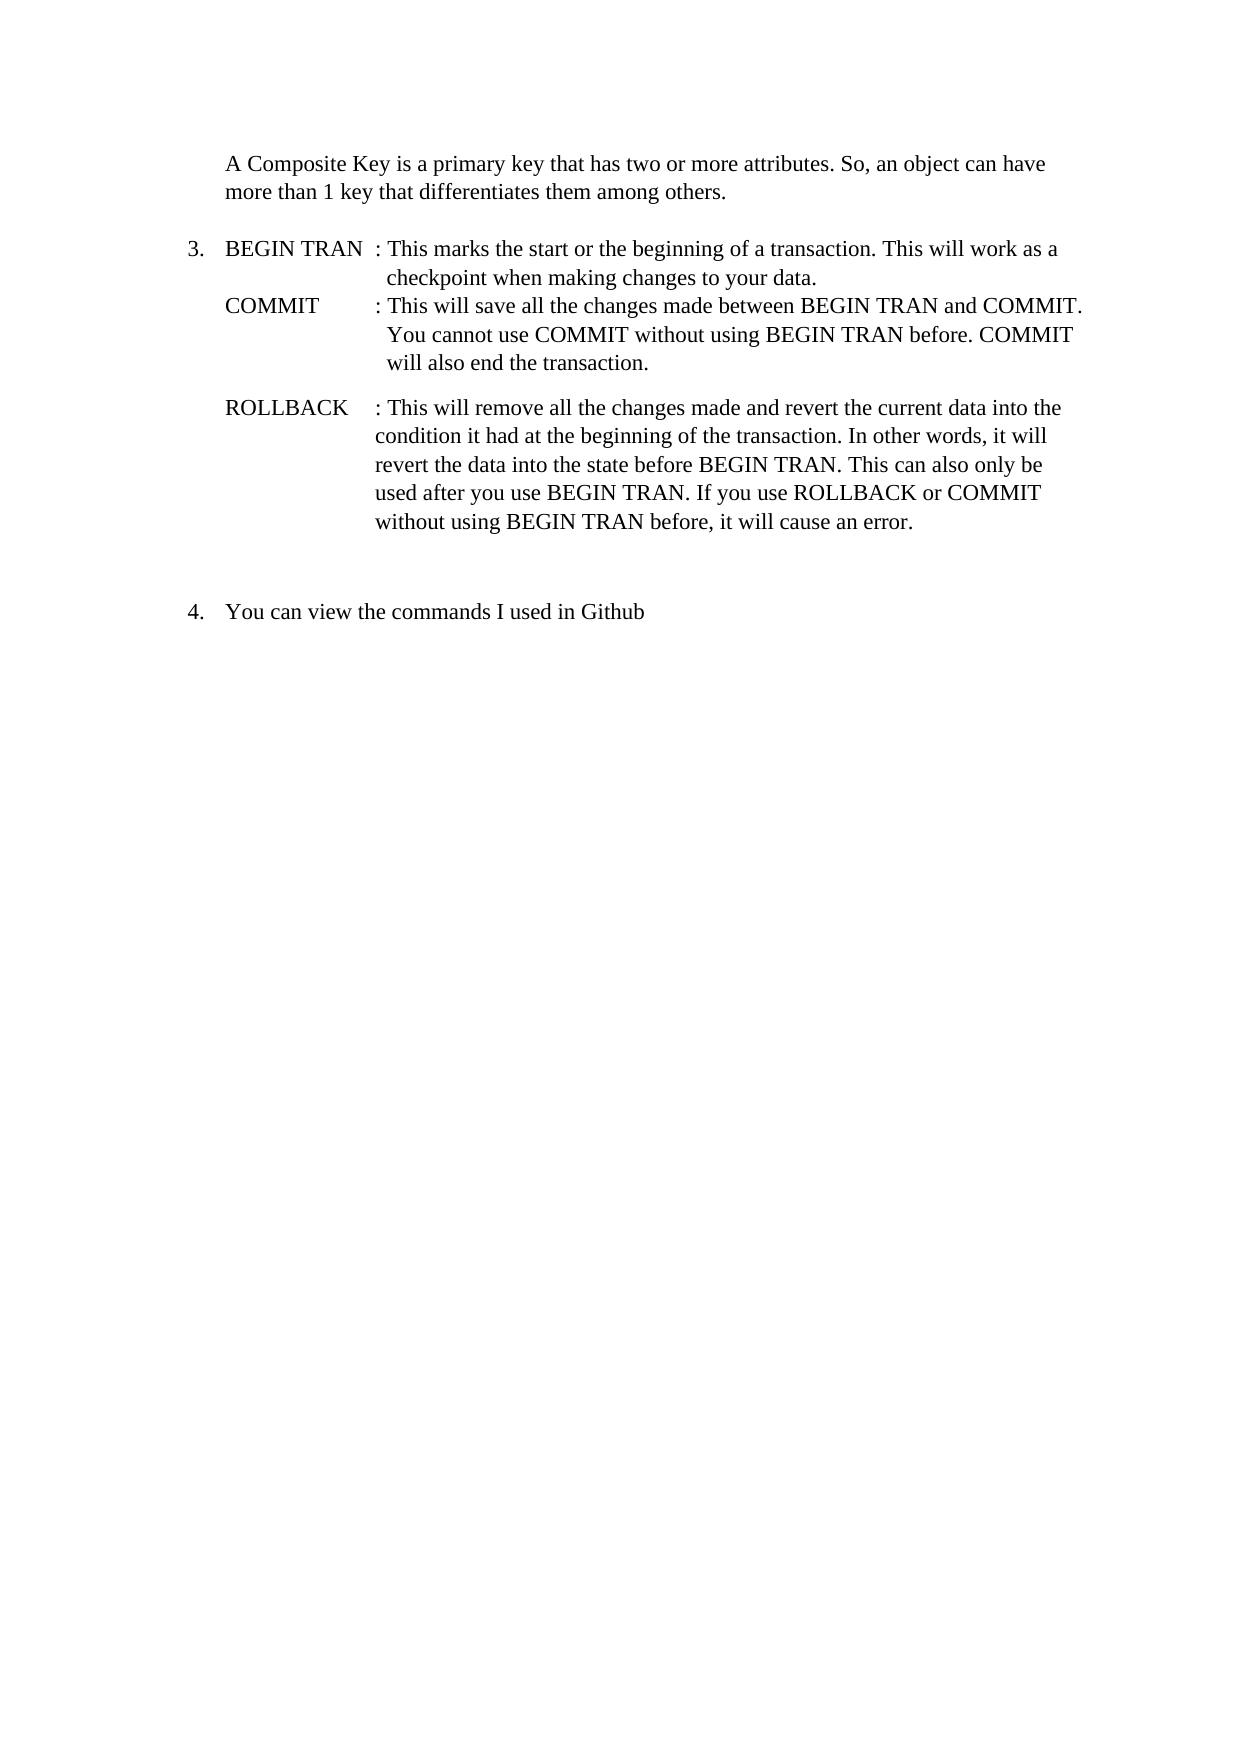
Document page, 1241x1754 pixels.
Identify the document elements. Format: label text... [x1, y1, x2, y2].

list BEGIN TRAN : This marks the start or the beginning of a transaction. This will work as a [187, 235, 1090, 262]
list A Composite Key is a primary key that has two or more attributes. So, an object can have more than 1 key that differentiates them among others. [225, 150, 1090, 205]
text ROLLBACK : This will remove all the changes made and revert the current data into the condition it had at the beginning of the transaction. In other words, it will revert the data into the state before BEGIN TRAN. This can also only be used after you use BEGIN TRAN. If you use ROLLBACK or COMMIT without using BEGIN TRAN before, it will cause an error. [225, 394, 1090, 534]
list COMMIT : This will save all the changes made between BEGIN TRAN and COMMIT. [225, 292, 1090, 318]
list You can view the commands I used in Github [187, 598, 1090, 624]
list checkpoint when making changes to your data. [300, 264, 1090, 290]
list will also end the transaction. [375, 349, 1090, 375]
list You cannot use COMMIT without using BEGIN TRAN before. COMMIT [375, 321, 1090, 347]
